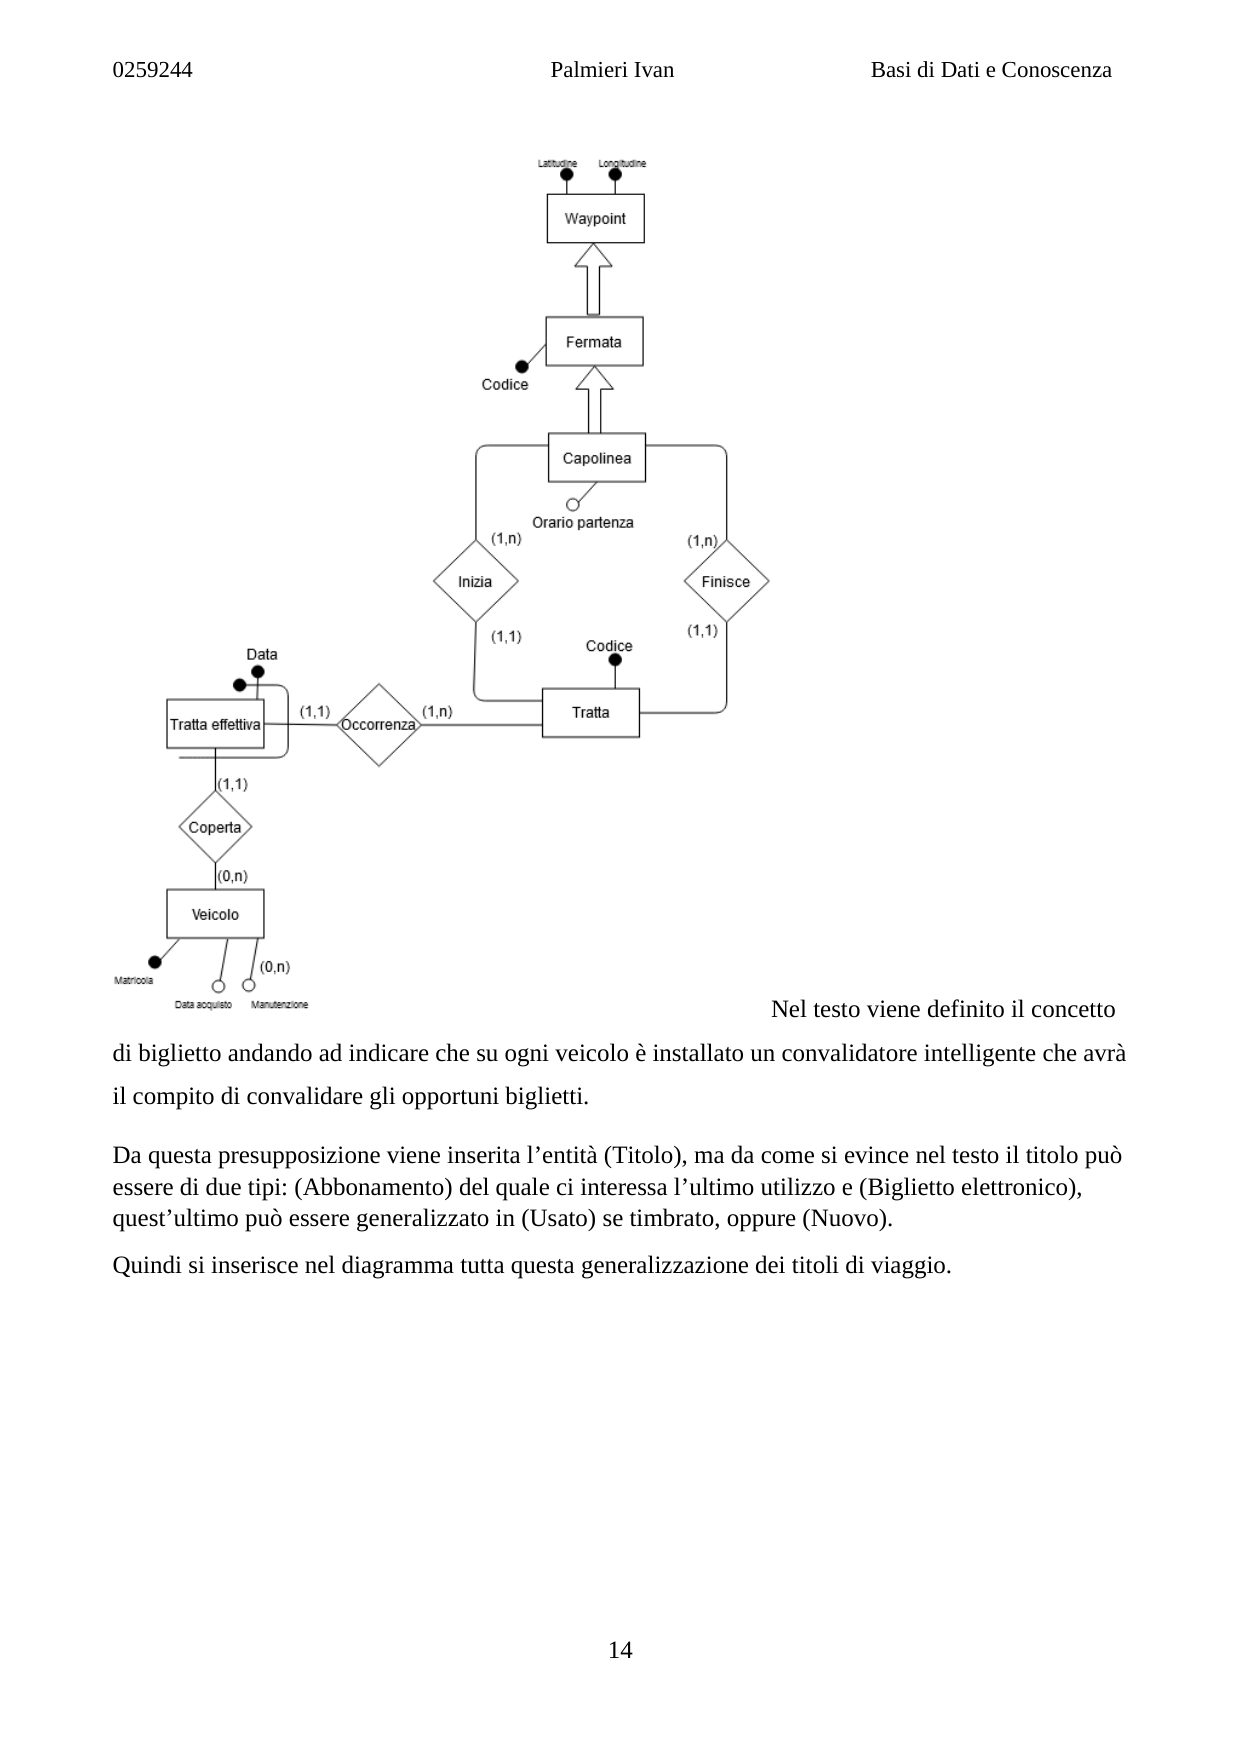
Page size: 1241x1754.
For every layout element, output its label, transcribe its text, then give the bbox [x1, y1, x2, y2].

picture [112, 150, 771, 1018]
text Quindi si inserisce nel diagramma tutta questa generalizzazione dei titoli di viaggio. [112, 1250, 1128, 1279]
